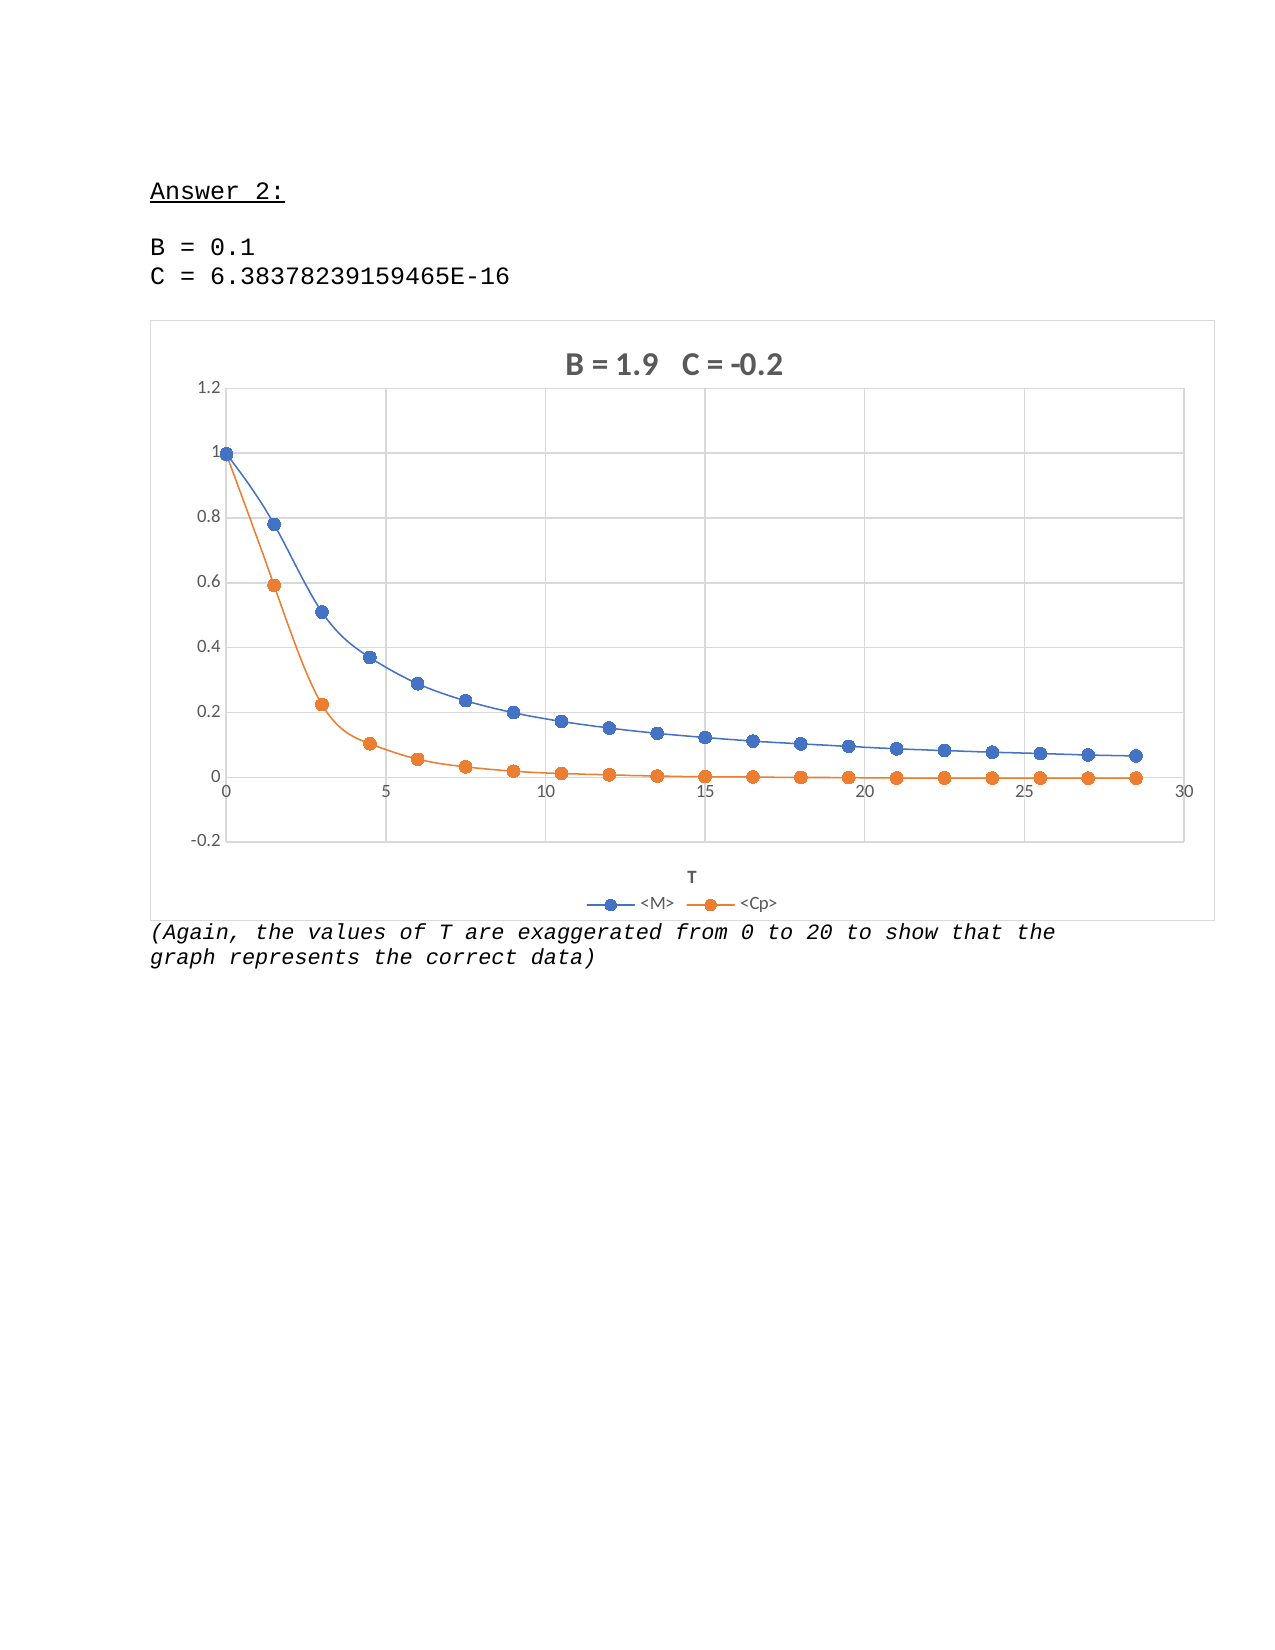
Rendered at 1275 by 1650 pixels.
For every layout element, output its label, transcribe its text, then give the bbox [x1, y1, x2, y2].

text C = 6.38378239159465E-16 [150, 263, 1125, 292]
text (Again, the values of T are exaggerated from 0 to 20 to show that the graph represents the correct data) [150, 921, 1125, 971]
text Answer 2: [150, 178, 1125, 207]
text B = 0.1 [150, 235, 1125, 263]
